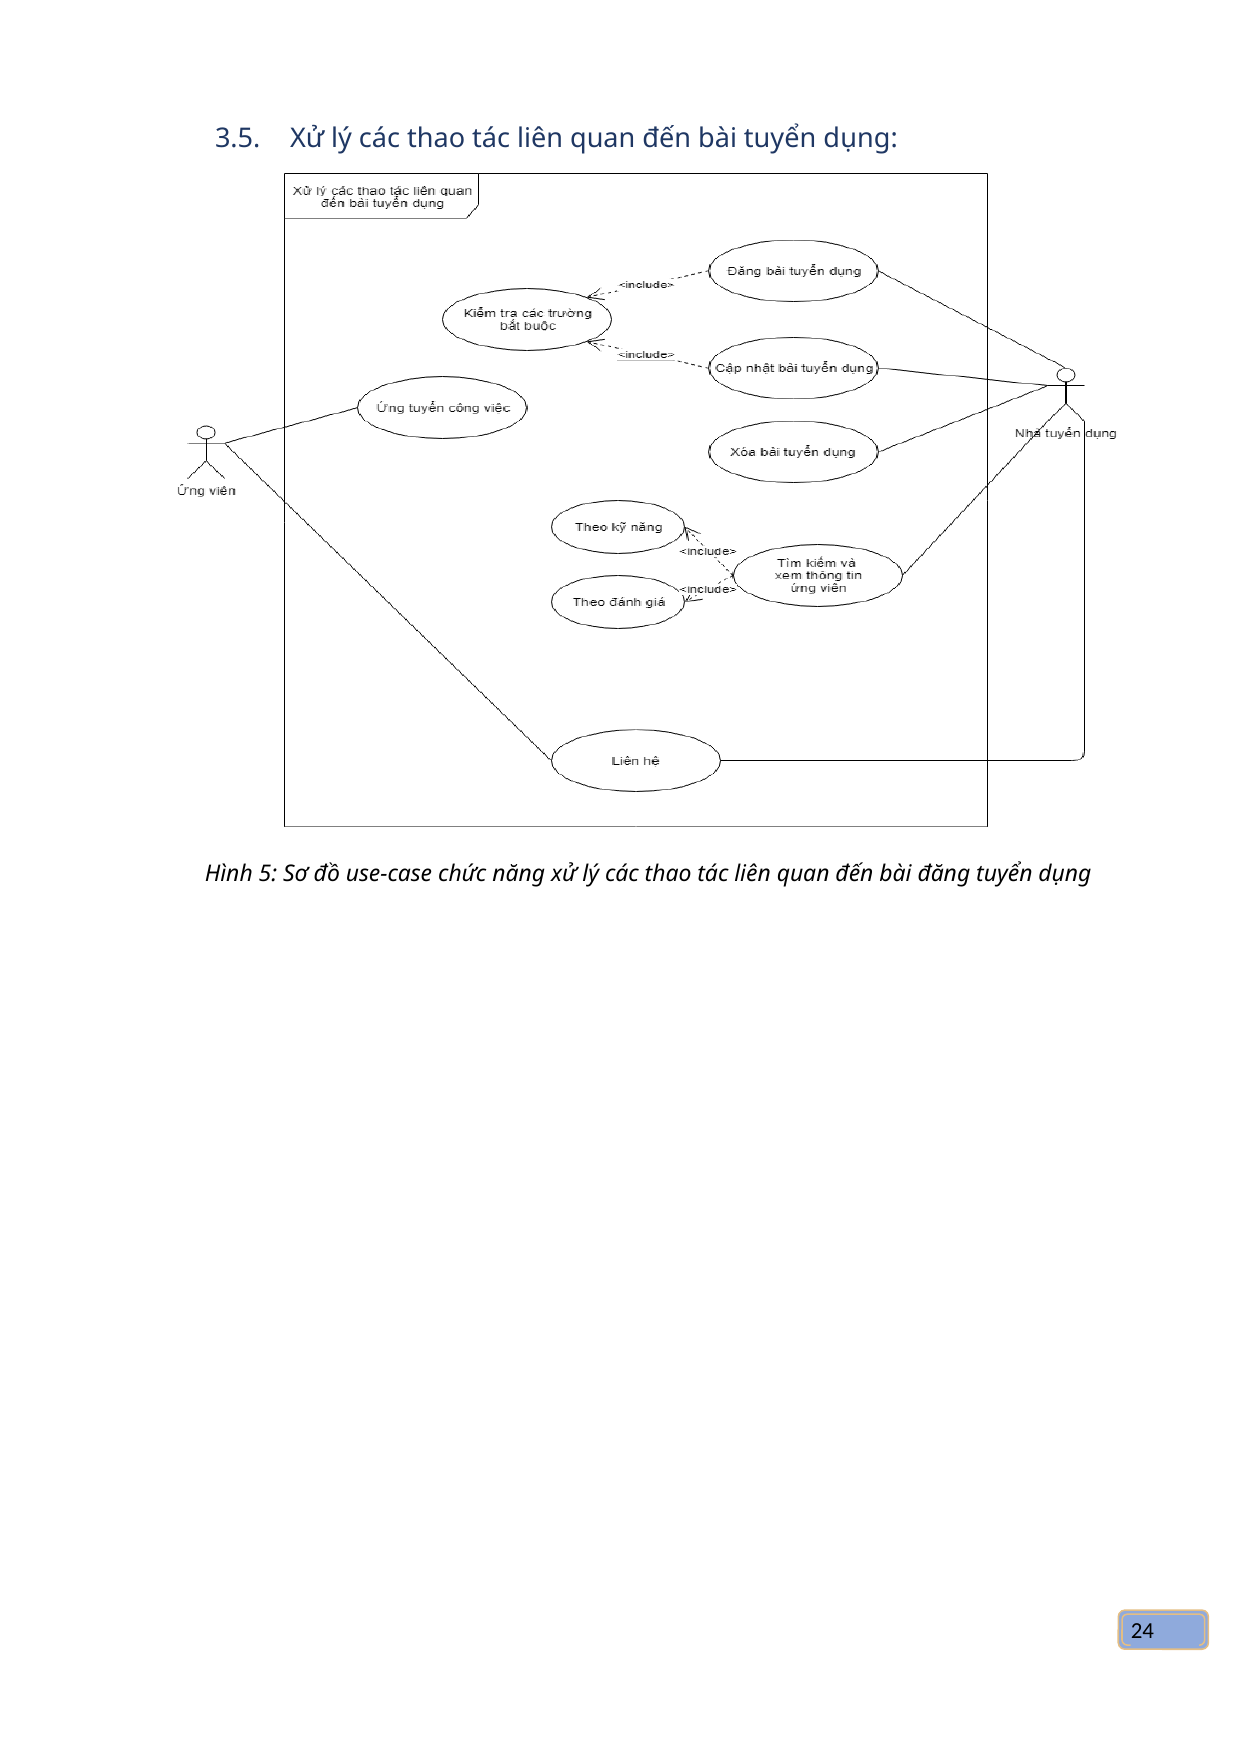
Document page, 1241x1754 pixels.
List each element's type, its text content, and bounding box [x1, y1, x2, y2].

subtitle Xử lý các thao tác liên quan đến bài tuyển dụng: [215, 118, 1122, 155]
text Hình 5: Sơ đồ use-case chức năng xử lý các thao tác liên quan đến bài đăng tuyển dụng [177, 857, 1122, 888]
picture [177, 173, 1118, 827]
